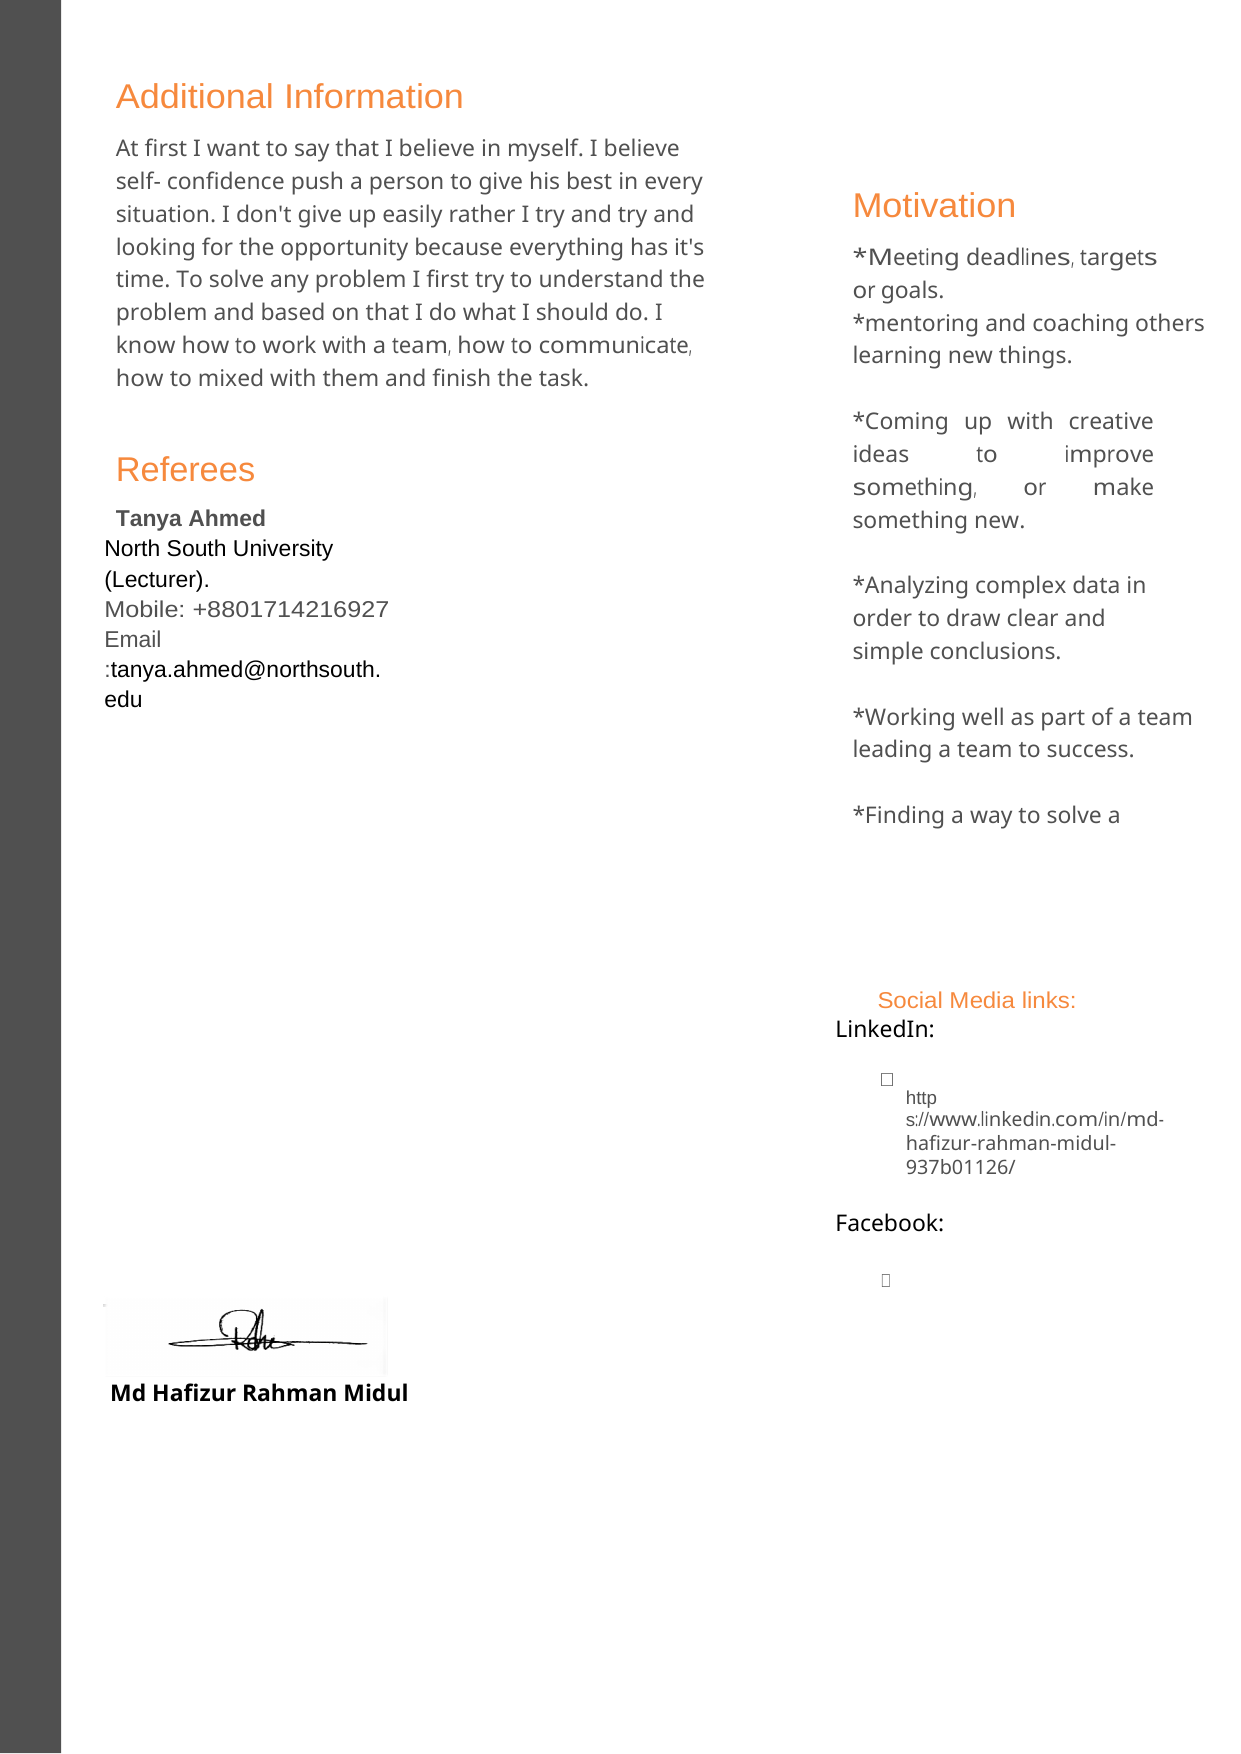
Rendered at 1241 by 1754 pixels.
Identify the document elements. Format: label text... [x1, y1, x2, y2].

subtitle Email:tanya.ahmed@northsouth.edu [104, 626, 393, 713]
picture [107, 1299, 385, 1374]
text North South University [104, 535, 393, 562]
text Md Hafizur Rahman Midul [104, 1377, 1226, 1408]
text (Lecturer). [104, 566, 393, 592]
subtitle Referees [116, 449, 393, 488]
text At first I want to say that I believe in myself. I believe self- confidence push a person to give his best in every situation. I don't give up easily rather I try and try and looking for the opportunity because everything has it's time. To solve any problem I first try to understand the problem and based on that I do what I should do. I know how to work with a team, how to communicate, how to mixed with them and finish the task. [116, 132, 723, 393]
text Tanya Ahmed [116, 505, 341, 531]
subtitle Additional Information [116, 76, 1226, 116]
text Mobile: +8801714216927 [104, 596, 393, 622]
